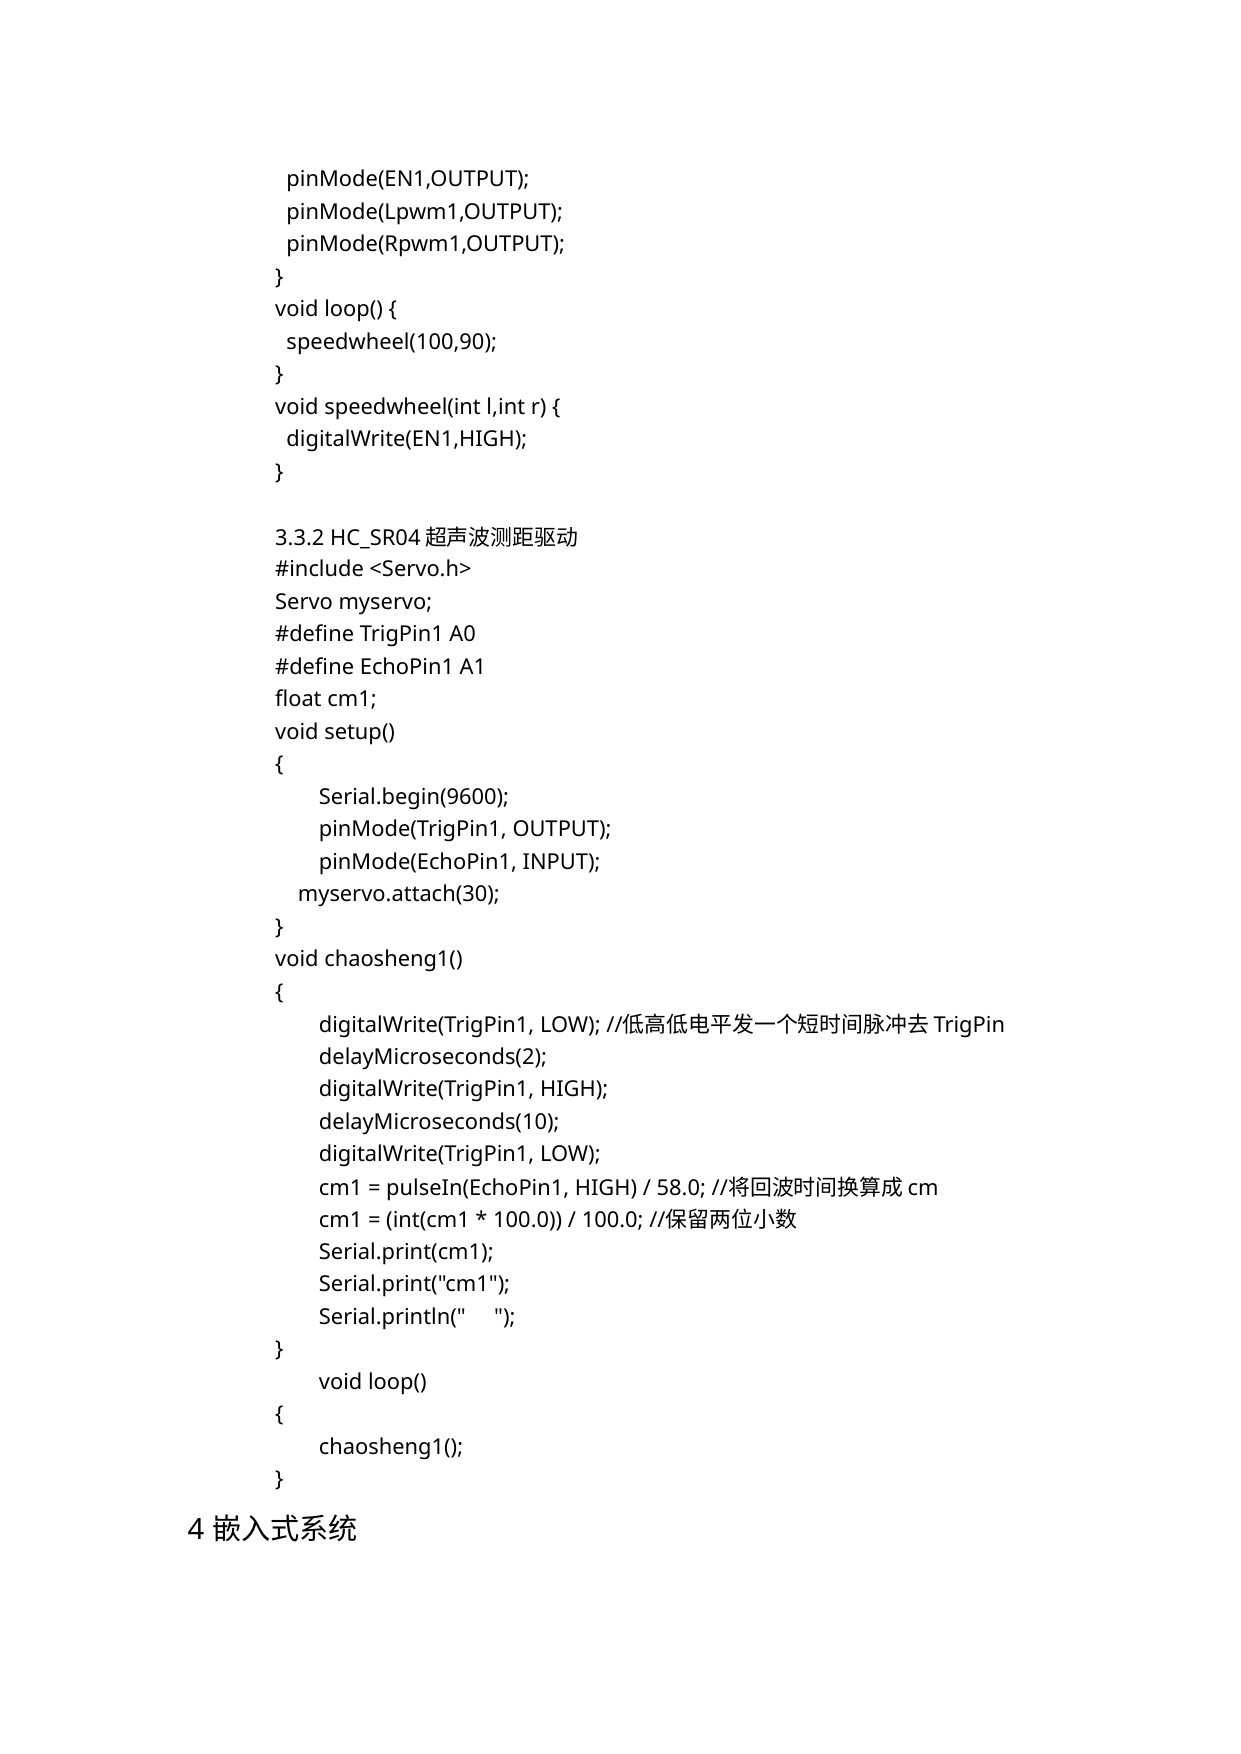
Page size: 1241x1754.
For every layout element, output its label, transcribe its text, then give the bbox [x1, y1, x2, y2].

text cm1 = (int(cm1 * 100.0)) / 100.0; //保留两位小数 [275, 1202, 1053, 1234]
text digitalWrite(EN1,HIGH); [231, 422, 1053, 454]
text } [231, 259, 1053, 292]
text delayMicroseconds(2); [275, 1039, 1053, 1072]
text } [231, 454, 1053, 487]
text } [231, 357, 1053, 389]
text pinMode(TrigPin1, OUTPUT); [187, 812, 1053, 844]
text { [231, 974, 1053, 1007]
text Serial.print(cm1); [275, 1234, 1053, 1267]
text speedwheel(100,90); [231, 324, 1053, 357]
text Servo myservo; [231, 584, 1053, 617]
text 4 嵌入式系统 [187, 1494, 1053, 1559]
text } [231, 1332, 1053, 1364]
text float cm1; [231, 682, 1053, 714]
text digitalWrite(TrigPin1, LOW); [275, 1137, 1053, 1169]
text pinMode(Rpwm1,OUTPUT); [231, 227, 1053, 259]
text #define TrigPin1 A0 [231, 617, 1053, 649]
text #define EchoPin1 A1 [231, 649, 1053, 682]
text void chaosheng1() [231, 942, 1053, 974]
text pinMode(Lpwm1,OUTPUT); [231, 194, 1053, 227]
text chaosheng1(); [187, 1429, 1053, 1462]
text #include <Servo.h> [187, 552, 1053, 584]
text } [231, 909, 1053, 942]
text void loop() { [231, 292, 1053, 324]
text myservo.attach(30); [187, 877, 1053, 909]
text Serial.println(" "); [275, 1299, 1053, 1332]
text Serial.begin(9600); [187, 779, 1053, 812]
text } [231, 1462, 1053, 1494]
text pinMode(EN1,OUTPUT); [231, 162, 1053, 194]
text Serial.print("cm1"); [275, 1267, 1053, 1299]
text 3.3.2 HC_SR04超声波测距驱动 [231, 519, 1053, 552]
text digitalWrite(TrigPin1, HIGH); [319, 1072, 1053, 1104]
text cm1 = pulseIn(EchoPin1, HIGH) / 58.0; //将回波时间换算成cm [275, 1169, 1053, 1202]
text delayMicroseconds(10); [275, 1104, 1053, 1137]
text void loop() [275, 1364, 1053, 1397]
text void setup() [231, 714, 1053, 747]
text { [231, 1397, 1053, 1429]
text pinMode(EchoPin1, INPUT); [187, 844, 1053, 877]
text { [231, 747, 1053, 779]
text void speedwheel(int l,int r) { [231, 389, 1053, 422]
text digitalWrite(TrigPin1, LOW); //低高低电平发一个短时间脉冲去TrigPin [187, 1007, 1053, 1039]
